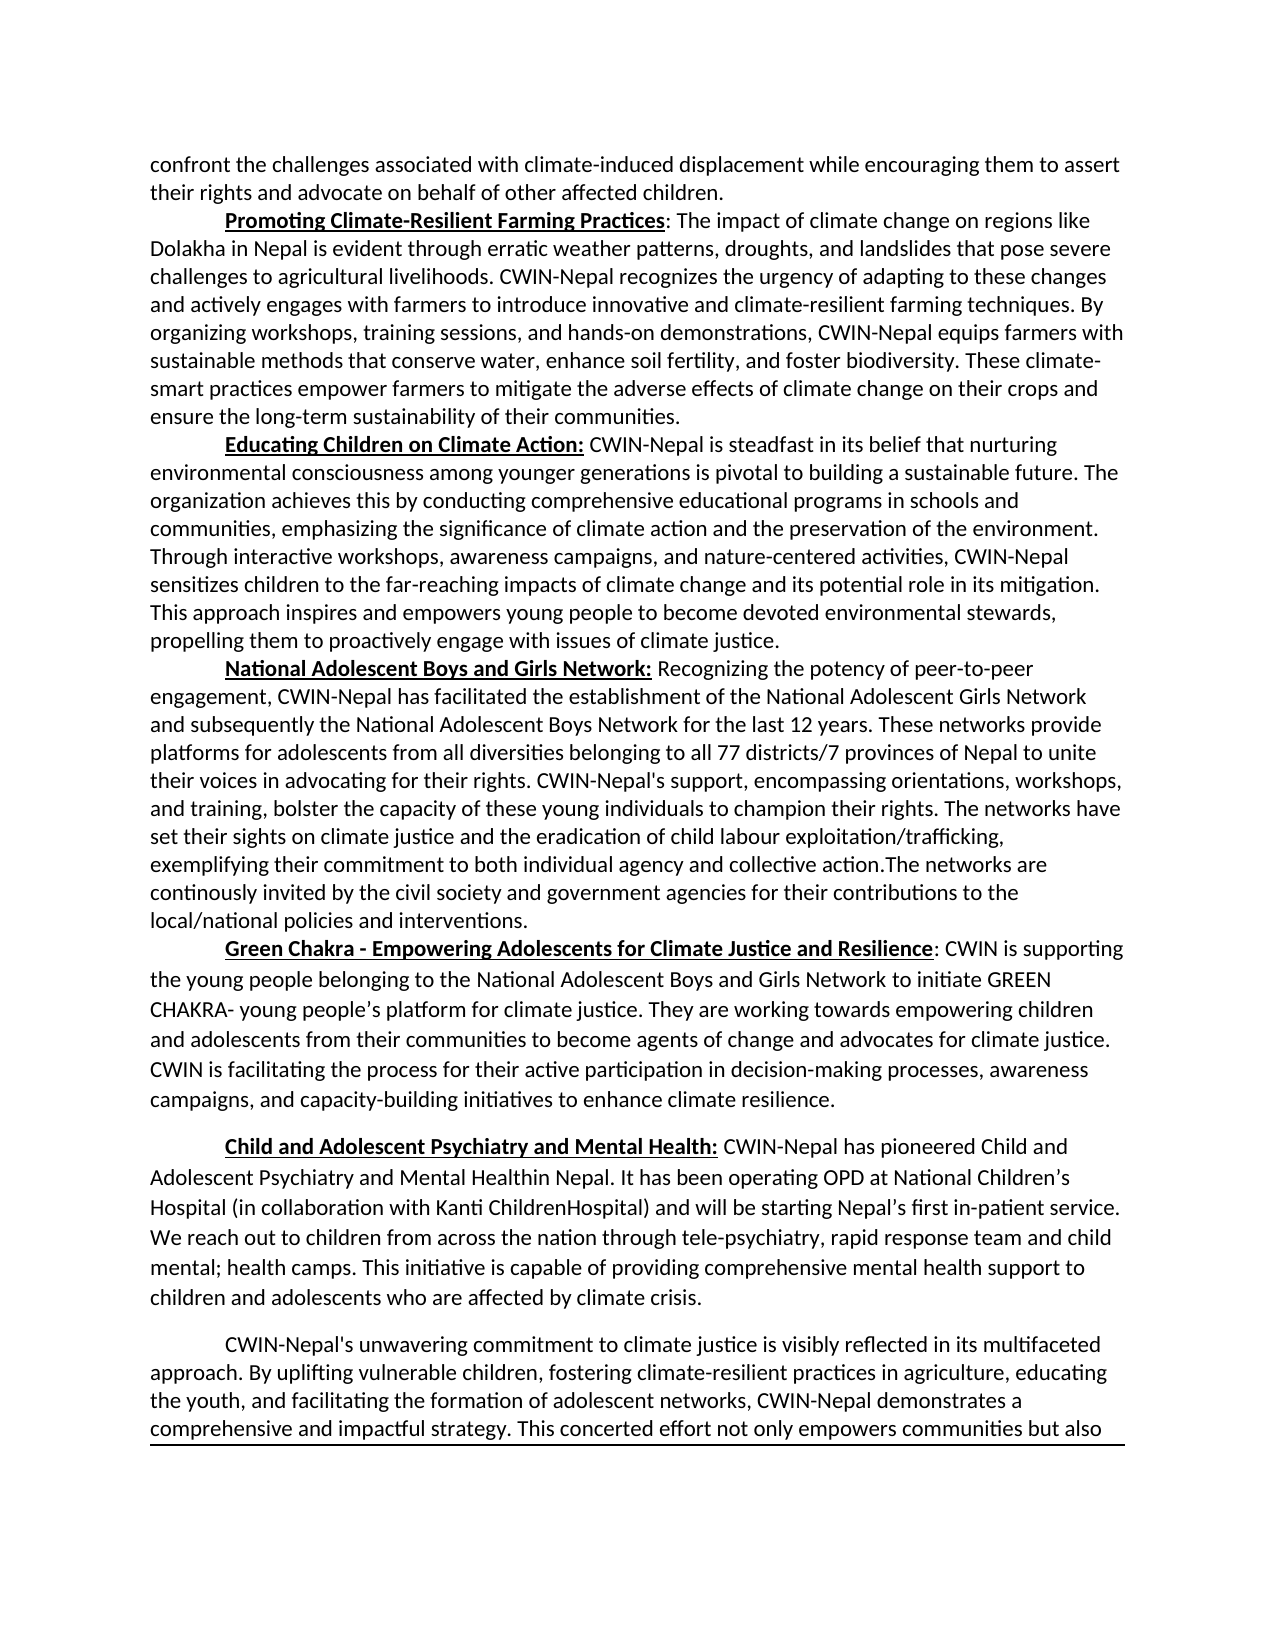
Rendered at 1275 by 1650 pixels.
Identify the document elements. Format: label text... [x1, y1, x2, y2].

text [150, 150, 1125, 206]
text National Adolescent Boys and Girls Network: Recognizing the potency of peer-to-peer engagement, CWIN-Nepal has facilitated the establishment of the National Adolescent Girls Network and subsequently the National Adolescent Boys Network for the last 12 years. These networks provide platforms for adolescents from all diversities belonging to all 77 districts/7 provinces of Nepal to unite their voices in advocating for their rights. CWIN-Nepal's support, encompassing orientations, workshops, and training, bolster the capacity of these young individuals to champion their rights. The networks have set their sights on climate justice and the eradication of child labour exploitation/trafficking, exemplifying their commitment to both individual agency and collective action.The networks are continously invited by the civil society and government agencies for their contributions to the local/national policies and interventions. [150, 654, 1125, 934]
text Promoting Climate-Resilient Farming Practices: The impact of climate change on regions like Dolakha in Nepal is evident through erratic weather patterns, droughts, and landslides that pose severe challenges to agricultural livelihoods. CWIN-Nepal recognizes the urgency of adapting to these changes and actively engages with farmers to introduce innovative and climate-resilient farming techniques. By organizing workshops, training sessions, and hands-on demonstrations, CWIN-Nepal equips farmers with sustainable methods that conserve water, enhance soil fertility, and foster biodiversity. These climate-smart practices empower farmers to mitigate the adverse effects of climate change on their crops and ensure the long-term sustainability of their communities. [150, 206, 1125, 430]
text Green Chakra - Empowering Adolescents for Climate Justice and Resilience: CWIN is supporting the young people belonging to the National Adolescent Boys and Girls Network to initiate GREEN CHAKRA- young people’s platform for climate justice. They are working towards empowering children and adolescents from their communities to become agents of change and advocates for climate justice. CWIN is facilitating the process for their active participation in decision-making processes, awareness campaigns, and capacity-building initiatives to enhance climate resilience. [150, 934, 1125, 1114]
text Educating Children on Climate Action: CWIN-Nepal is steadfast in its belief that nurturing environmental consciousness among younger generations is pivotal to building a sustainable future. The organization achieves this by conducting comprehensive educational programs in schools and communities, emphasizing the significance of climate action and the preservation of the environment. Through interactive workshops, awareness campaigns, and nature-centered activities, CWIN-Nepal sensitizes children to the far-reaching impacts of climate change and its potential role in its mitigation. This approach inspires and empowers young people to become devoted environmental stewards, propelling them to proactively engage with issues of climate justice. [150, 430, 1125, 654]
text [150, 1330, 1125, 1444]
text Child and Adolescent Psychiatry and Mental Health: CWIN-Nepal has pioneered Child and Adolescent Psychiatry and Mental Healthin Nepal. It has been operating OPD at National Children’s Hospital (in collaboration with Kanti ChildrenHospital) and will be starting Nepal’s first in-patient service. We reach out to children from across the nation through tele-psychiatry, rapid response team and child mental; health camps. This initiative is capable of providing comprehensive mental health support to children and adolescents who are affected by climate crisis. [150, 1132, 1125, 1312]
